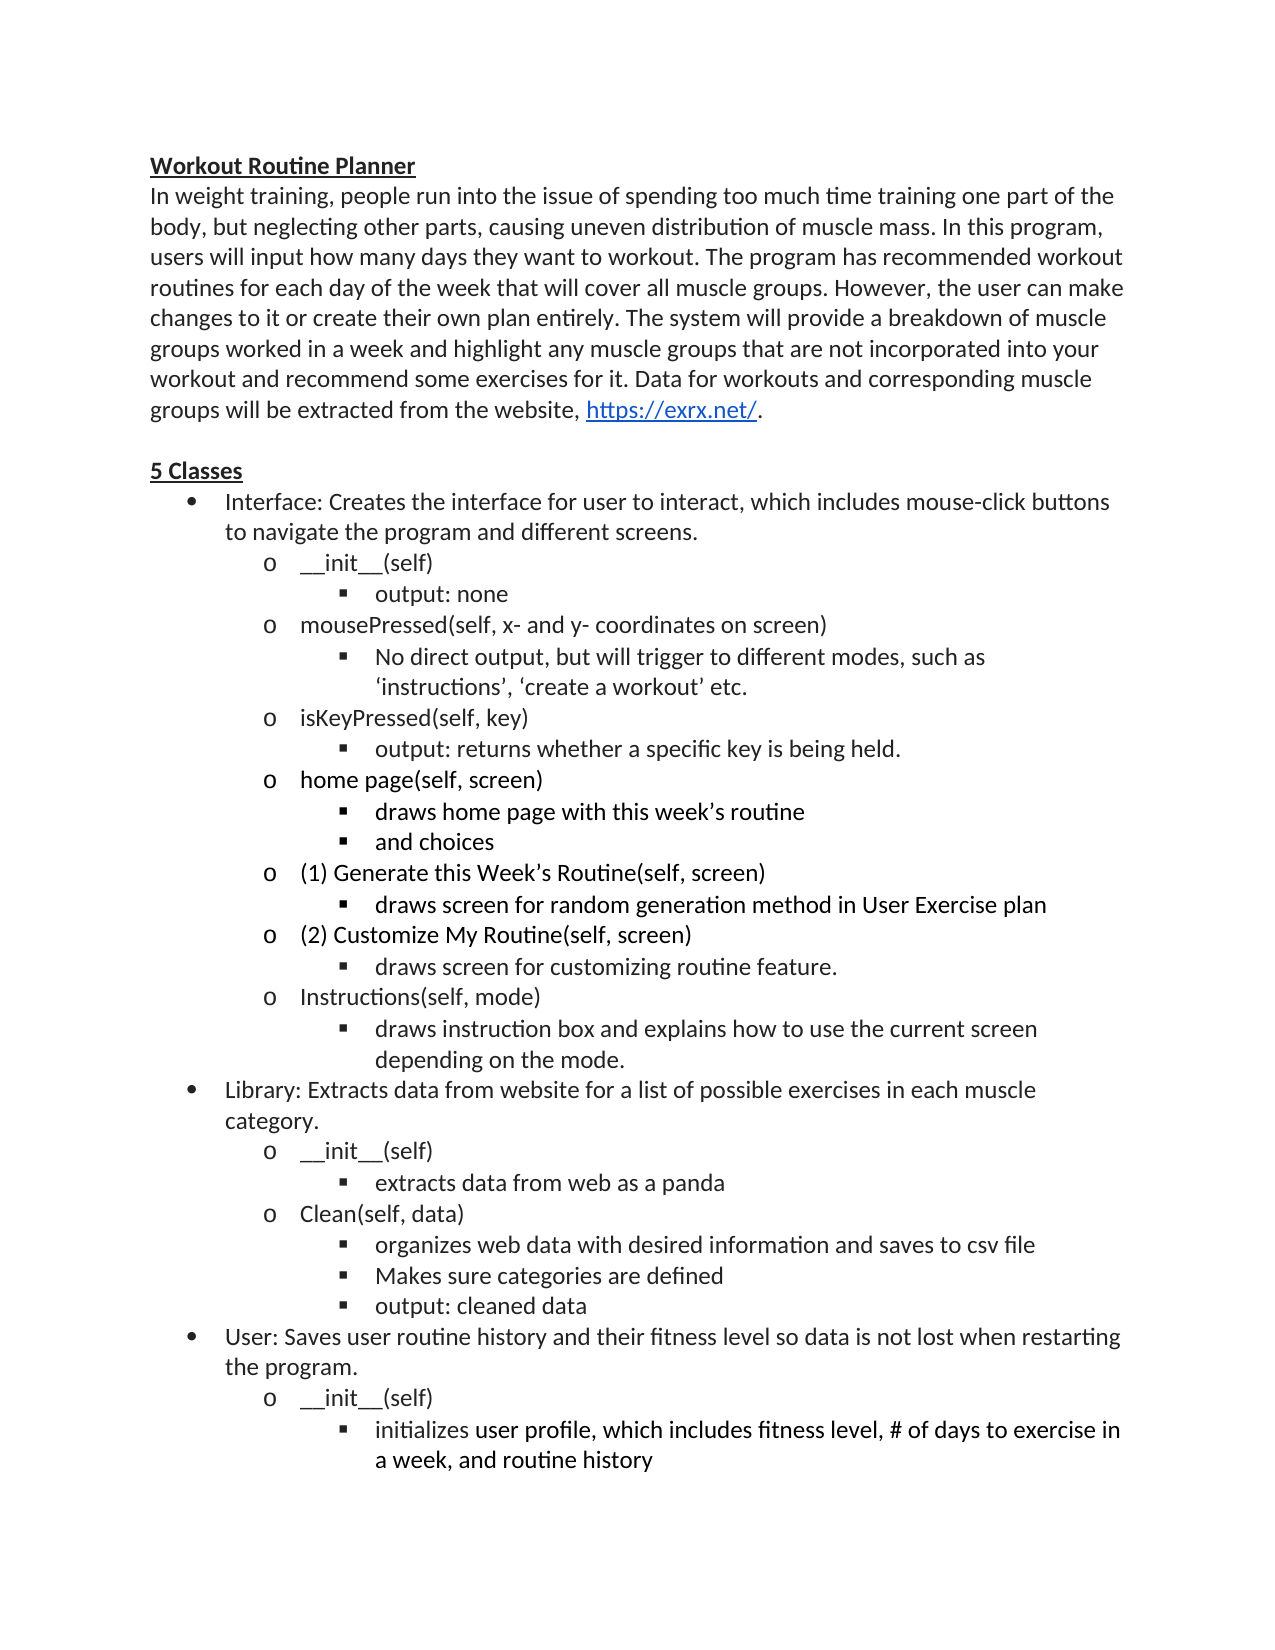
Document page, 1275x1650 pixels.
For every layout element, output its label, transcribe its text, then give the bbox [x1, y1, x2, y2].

list __init__(self) [262, 1135, 1125, 1167]
list Library: Extracts data from website for a list of possible exercises in each muscle category. [187, 1074, 1125, 1135]
list output: returns whether a specific key is being held. [337, 734, 1125, 764]
text 5 Classes [150, 455, 1125, 486]
list draws screen for random generation method in User Exercise plan [337, 889, 1125, 919]
list draws screen for customizing routine feature. [337, 951, 1125, 982]
list home page(self, screen) [262, 764, 1125, 796]
text Workout Routine Planner [150, 150, 1125, 181]
list output: cleaned data [337, 1291, 1125, 1321]
list organizes web data with desired information and saves to csv file [337, 1229, 1125, 1260]
list Makes sure categories are defined [337, 1260, 1125, 1291]
list Interface: Creates the interface for user to interact, which includes mouse-click buttons to navigate the program and different screens. [187, 486, 1125, 547]
list mousePressed(self, x- and y- coordinates on screen) [262, 609, 1125, 641]
list __init__(self) [262, 1382, 1125, 1414]
list extracts data from web as a panda [337, 1167, 1125, 1198]
list (1) Generate this Week’s Routine(self, screen) [262, 857, 1125, 889]
list User: Saves user routine history and their fitness level so data is not lost when restarting the program. [187, 1321, 1125, 1382]
list initializes user profile, which includes fitness level, # of days to exercise in a week, and routine history [337, 1414, 1125, 1475]
list draws home page with this week’s routine [337, 796, 1125, 826]
list __init__(self) [262, 547, 1125, 578]
list No direct output, but will trigger to different modes, such as ‘instructions’, ‘create a workout’ etc. [337, 641, 1125, 702]
list output: none [337, 578, 1125, 609]
list Clean(self, data) [262, 1198, 1125, 1229]
list draws instruction box and explains how to use the current screen depending on the mode. [337, 1013, 1125, 1074]
list (2) Customize My Routine(self, screen) [262, 919, 1125, 951]
list Instructions(self, mode) [262, 982, 1125, 1013]
text In weight training, people run into the issue of spending too much time training one part of the body, but neglecting other parts, causing uneven distribution of muscle mass. In this program, users will input how many days they want to workout. The program has recommended workout routines for each day of the week that will cover all muscle groups. However, the user can make changes to it or create their own plan entirely. The system will provide a breakdown of muscle groups worked in a week and highlight any muscle groups that are not incorporated into your workout and recommend some exercises for it. Data for workouts and corresponding muscle groups will be extracted from the website, https://exrx.net/. [150, 181, 1125, 425]
list isKeyPressed(self, key) [262, 702, 1125, 734]
list and choices [337, 826, 1125, 857]
